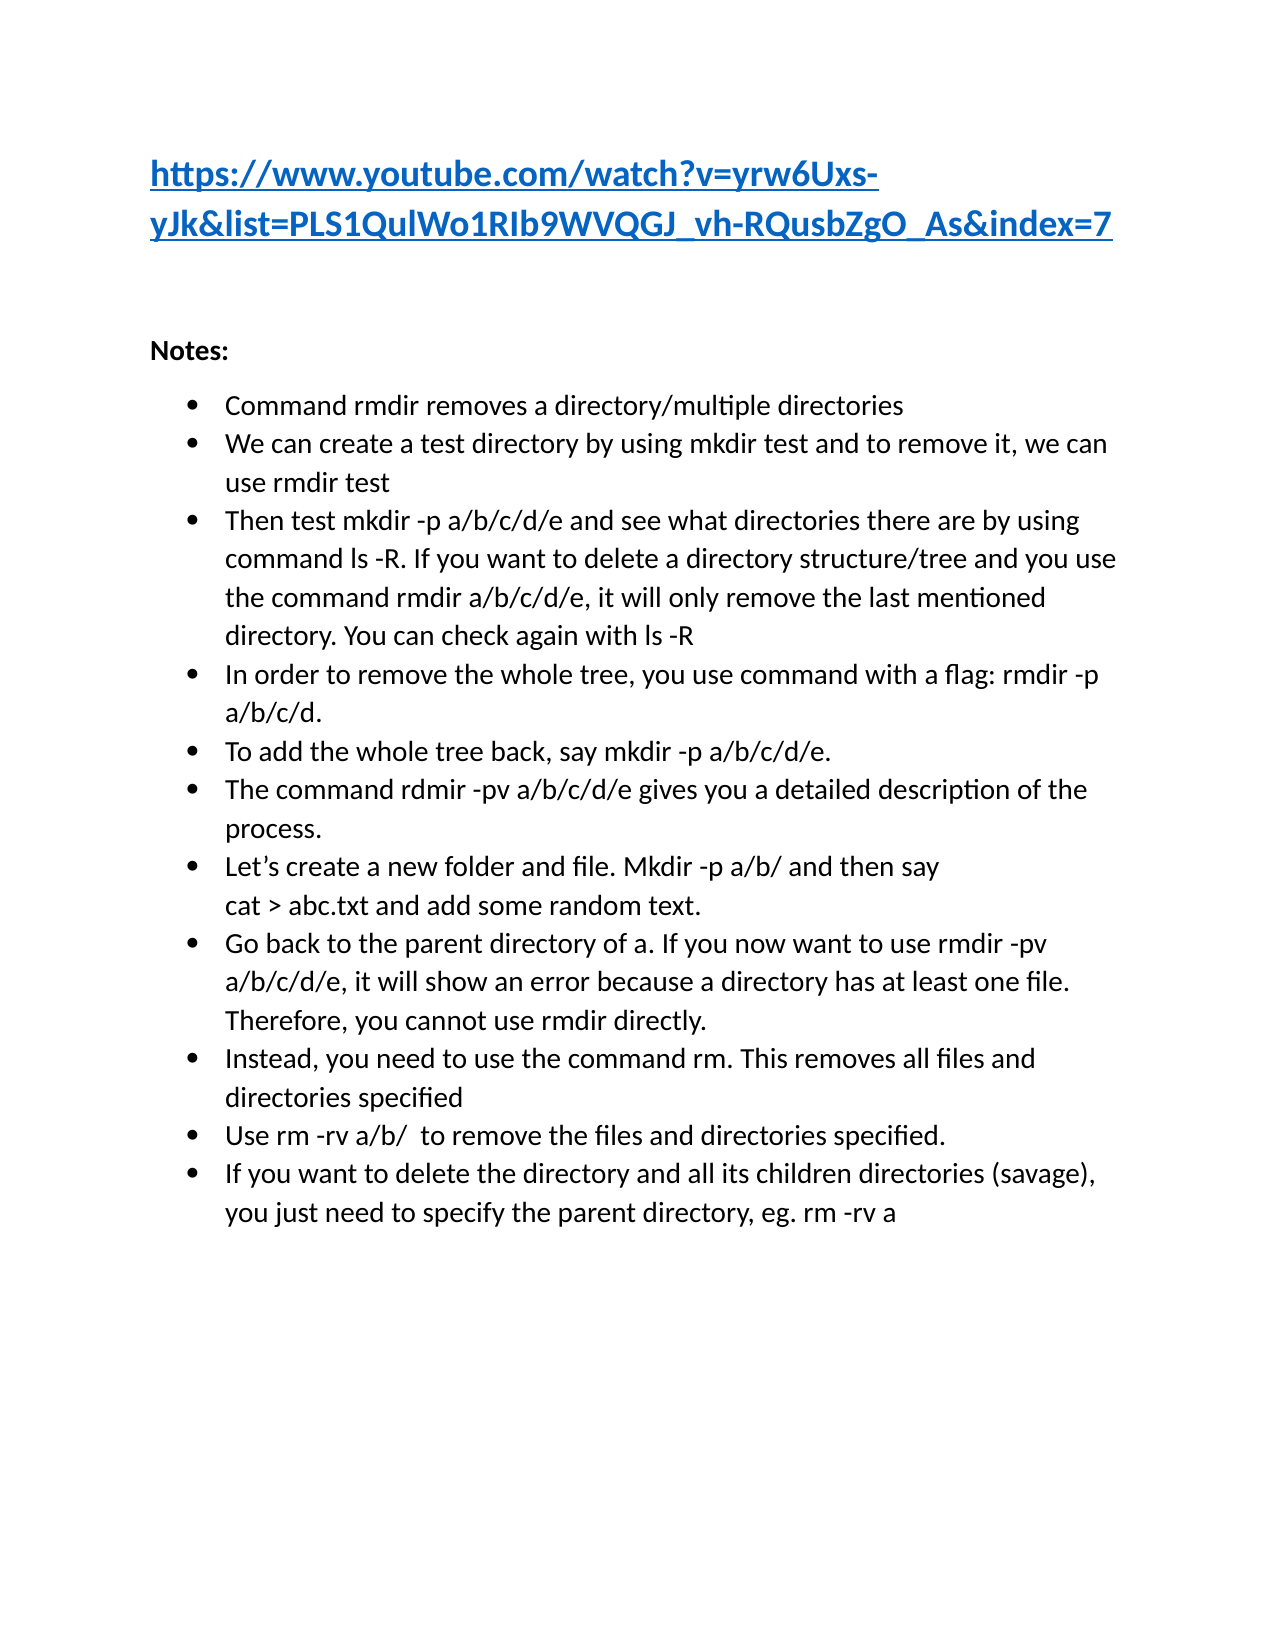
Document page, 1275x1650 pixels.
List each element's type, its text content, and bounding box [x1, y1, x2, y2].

list Use rm -rv a/b/ to remove the files and directories specified. [187, 1117, 1125, 1153]
list The command rdmir -pv a/b/c/d/e gives you a detailed description of the process. [187, 771, 1125, 845]
list Go back to the parent directory of a. If you now want to use rmdir -pv a/b/c/d/e, it will show an error because a directory has at least one file. Therefore, you cannot use rmdir directly. [187, 925, 1125, 1037]
text https://www.youtube.com/watch?v=yrw6Uxs-yJk&list=PLS1QulWo1RIb9WVQGJ_vh-RQusbZgO_As&index=7 [150, 150, 1125, 245]
list Let’s create a new folder and file. Mkdir -p a/b/ and then say cat > abc.txt and add some random text. [187, 848, 1125, 922]
list If you want to delete the directory and all its children directories (savage), you just need to specify the parent directory, eg. rm -rv a [187, 1156, 1125, 1230]
list We can create a test directory by using mkdir test and to remove it, we can use rmdir test [187, 425, 1125, 499]
list Then test mkdir -p a/b/c/d/e and see what directories there are by using command ls -R. If you want to delete a directory structure/tree and you use the command rmdir a/b/c/d/e, it will only remove the last mentioned directory. You can check again with ls -R [187, 502, 1125, 653]
list Command rmdir removes a directory/multiple directories [187, 387, 1125, 422]
list In order to remove the whole tree, you use command with a flag: rmdir -p a/b/c/d. [187, 656, 1125, 730]
list To add the whole tree back, say mkdir -p a/b/c/d/e. [187, 733, 1125, 768]
text Notes: [150, 332, 1125, 367]
list Instead, you need to use the command rm. This removes all files and directories specified [187, 1040, 1125, 1114]
